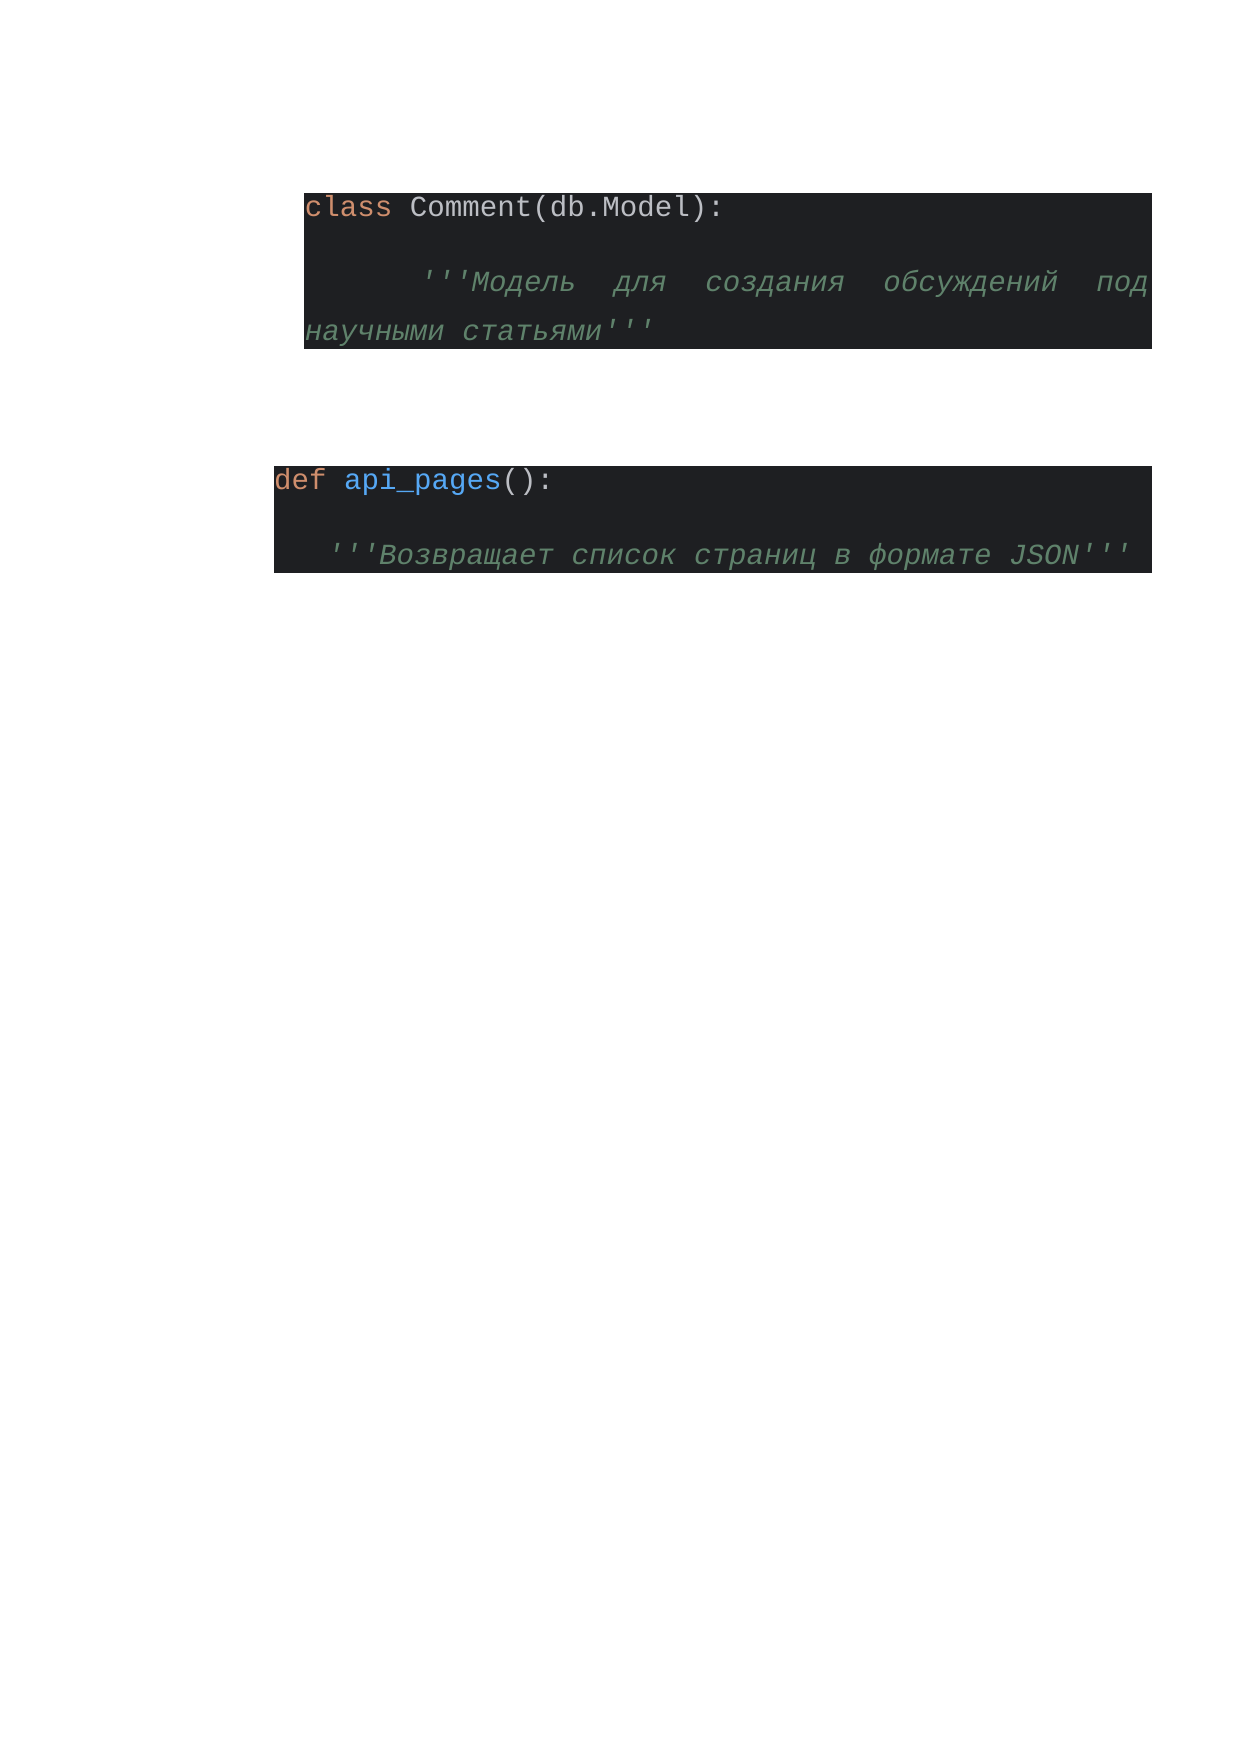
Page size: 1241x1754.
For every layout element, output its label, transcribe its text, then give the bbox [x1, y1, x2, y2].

text class Comment(db.Model): [304, 193, 1152, 226]
text '''Модель для создания обсуждений под научными статьями''' [304, 267, 1152, 349]
text '''Возвращает список страниц в формате JSON''' [274, 540, 1152, 573]
text def api_pages(): [274, 466, 1152, 498]
